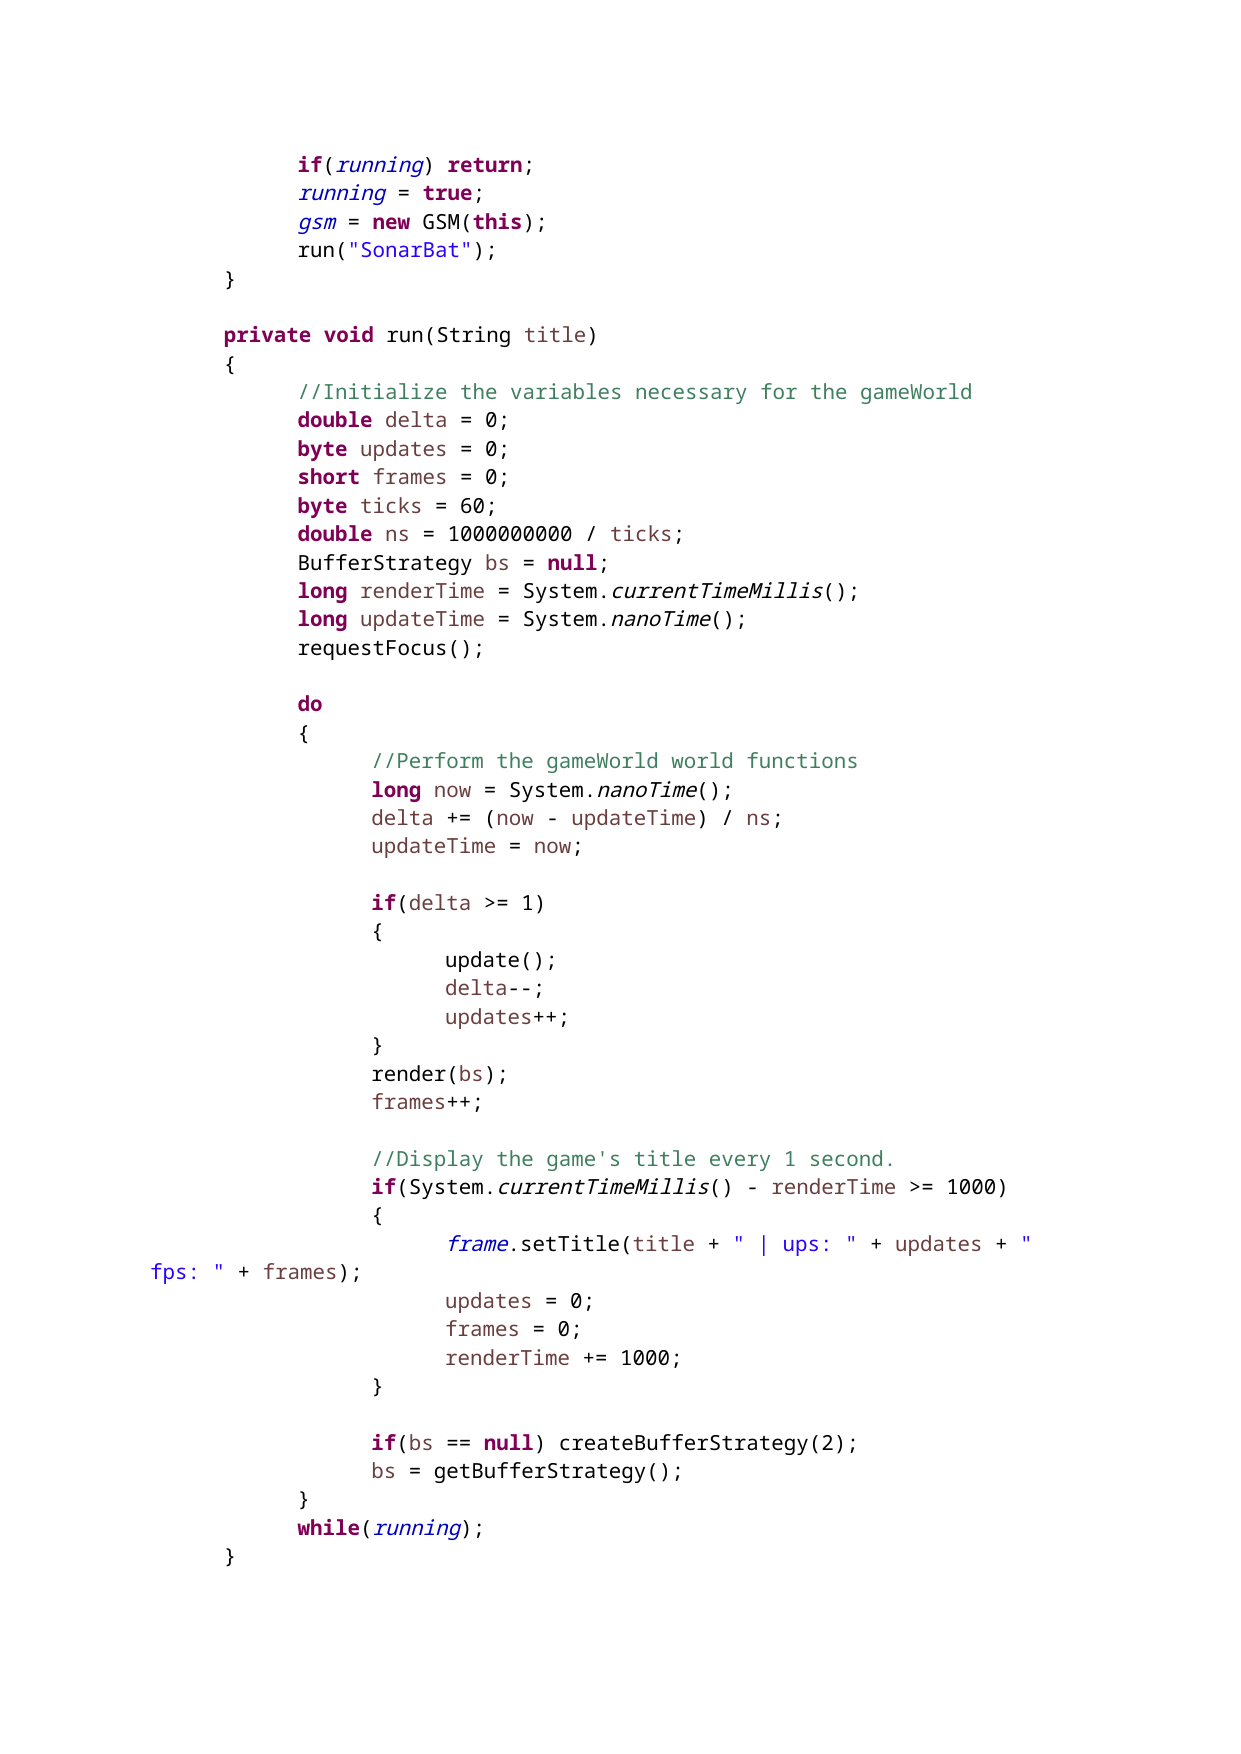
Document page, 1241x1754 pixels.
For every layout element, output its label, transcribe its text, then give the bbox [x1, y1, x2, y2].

text frames++; [150, 1087, 1090, 1116]
text long updateTime = System.nanoTime(); [150, 604, 1090, 633]
text if(System.currentTimeMillis() - renderTime >= 1000) [150, 1172, 1090, 1201]
text if(running) return; [150, 150, 1090, 178]
text if(bs == null) createBufferStrategy(2); [150, 1428, 1090, 1456]
text //Display the game's title every 1 second. [150, 1144, 1090, 1172]
text long now = System.nanoTime(); [150, 775, 1090, 803]
text renderTime += 1000; [150, 1343, 1090, 1371]
text //Perform the gameWorld world functions [150, 746, 1090, 775]
text do [150, 689, 1090, 718]
text gsm = new GSM(this); [150, 207, 1090, 235]
text { [150, 1201, 1090, 1229]
text //Initialize the variables necessary for the gameWorld [150, 377, 1090, 406]
text } [150, 1030, 1090, 1059]
text run("SonarBat"); [150, 235, 1090, 264]
text private void run(String title) [150, 320, 1090, 349]
text render(bs); [150, 1059, 1090, 1087]
text delta--; [150, 973, 1090, 1002]
text } [150, 1371, 1090, 1399]
text byte updates = 0; [150, 434, 1090, 462]
text while(running); [150, 1513, 1090, 1541]
text { [150, 917, 1090, 945]
text frames = 0; [150, 1314, 1090, 1343]
text double ns = 1000000000 / ticks; [150, 519, 1090, 548]
text long renderTime = System.currentTimeMillis(); [150, 576, 1090, 604]
text frame.setTitle(title + " | ups: " + updates + " fps: " + frames); [150, 1229, 1090, 1286]
text update(); [150, 945, 1090, 973]
text updates = 0; [150, 1286, 1090, 1314]
text { [150, 718, 1090, 746]
text byte ticks = 60; [150, 491, 1090, 519]
text { [150, 349, 1090, 377]
text delta += (now - updateTime) / ns; [150, 803, 1090, 832]
text requestFocus(); [150, 633, 1090, 661]
text short frames = 0; [150, 462, 1090, 491]
text updateTime = now; [150, 832, 1090, 860]
text if(delta >= 1) [150, 888, 1090, 917]
text } [150, 1484, 1090, 1513]
text } [150, 264, 1090, 292]
text } [150, 1541, 1090, 1570]
text running = true; [150, 178, 1090, 207]
text double delta = 0; [150, 406, 1090, 434]
text bs = getBufferStrategy(); [150, 1456, 1090, 1484]
text updates++; [150, 1002, 1090, 1030]
text BufferStrategy bs = null; [150, 548, 1090, 576]
